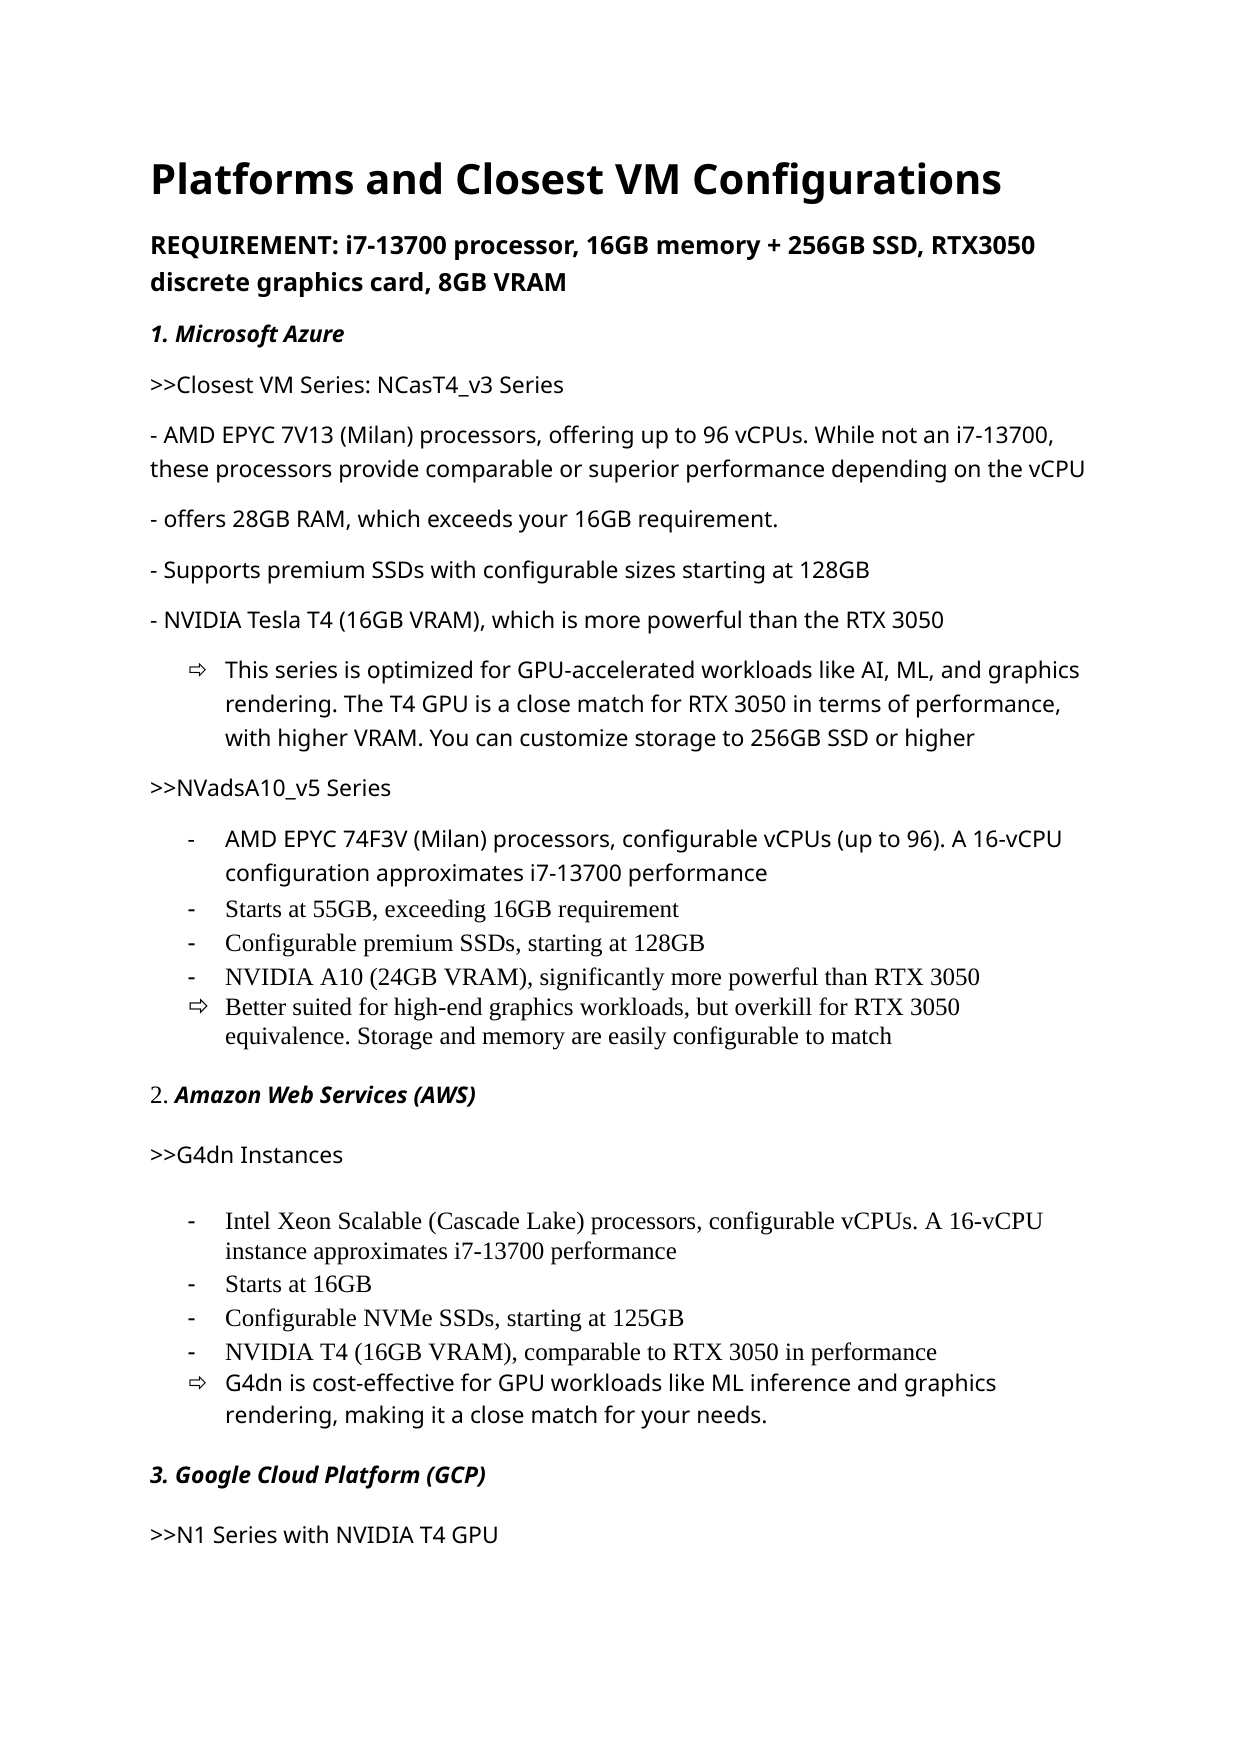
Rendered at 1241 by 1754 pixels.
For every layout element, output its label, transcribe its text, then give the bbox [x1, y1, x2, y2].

text 3. Google Cloud Platform (GCP) [150, 1459, 1090, 1490]
list Configurable NVMe SSDs, starting at 125GB [187, 1299, 1090, 1333]
list Starts at 16GB [187, 1265, 1090, 1299]
text Platforms and Closest VM Configurations [150, 150, 1090, 207]
list AMD EPYC 74F3V (Milan) processors, configurable vCPUs (up to 96). A 16-vCPU configuration approximates i7-13700 performance [187, 823, 1090, 888]
text - Supports premium SSDs with configurable sizes starting at 128GB [150, 553, 1090, 585]
list This series is optimized for GPU-accelerated workloads like AI, ML, and graphics rendering. The T4 GPU is a close match for RTX 3050 in terms of performance, with higher VRAM. You can customize storage to 256GB SSD or higher [187, 654, 1090, 753]
list Intel Xeon Scalable (Cascade Lake) processors, configurable vCPUs. A 16-vCPU instance approximates i7-13700 performance [187, 1202, 1090, 1265]
list NVIDIA T4 (16GB VRAM), comparable to RTX 3050 in performance [187, 1333, 1090, 1367]
text >>N1 Series with NVIDIA T4 GPU [150, 1519, 1090, 1551]
list Configurable premium SSDs, starting at 128GB [187, 924, 1090, 958]
text REQUIREMENT: i7-13700 processor, 16GB memory + 256GB SSD, RTX3050 discrete graphics card, 8GB VRAM [150, 228, 1090, 299]
text - offers 28GB RAM, which exceeds your 16GB requirement. [150, 503, 1090, 534]
text 1. Microsoft Azure [150, 318, 1090, 349]
text 2. Amazon Web Services (AWS) [150, 1079, 1090, 1110]
text - AMD EPYC 7V13 (Milan) processors, offering up to 96 vCPUs. While not an i7-13700, these processors provide comparable or superior performance depending on the vCPU [150, 419, 1090, 484]
text >>Closest VM Series: NCasT4_v3 Series [150, 368, 1090, 400]
list Better suited for high-end graphics workloads, but overkill for RTX 3050 equivalence. Storage and memory are easily configurable to match [187, 992, 1090, 1050]
text >>NVadsA10_v5 Series [150, 772, 1090, 803]
list G4dn is cost-effective for GPU workloads like ML inference and graphics rendering, making it a close match for your needs. [187, 1367, 1090, 1430]
list NVIDIA A10 (24GB VRAM), significantly more powerful than RTX 3050 [187, 958, 1090, 992]
text - NVIDIA Tesla T4 (16GB VRAM), which is more powerful than the RTX 3050 [150, 604, 1090, 635]
text >>G4dn Instances [150, 1139, 1090, 1171]
list Starts at 55GB, exceeding 16GB requirement [187, 890, 1090, 924]
